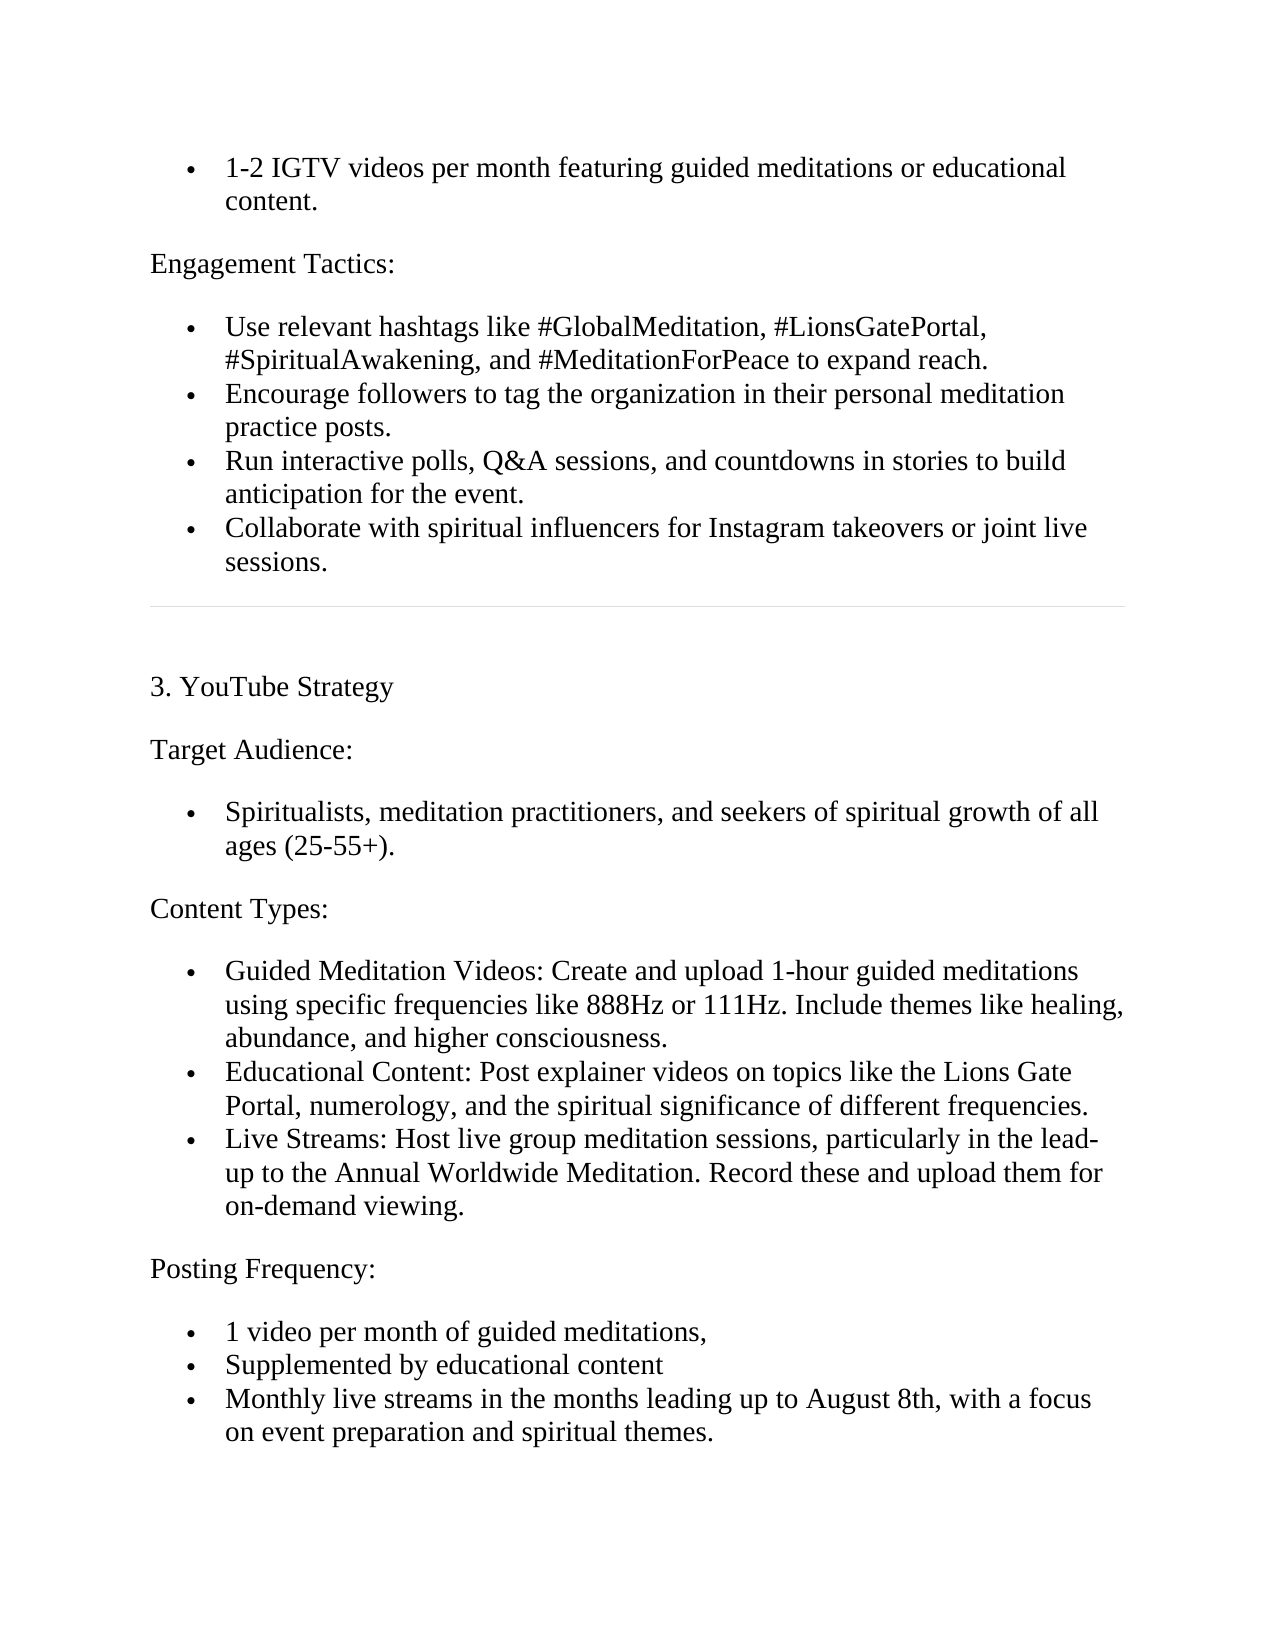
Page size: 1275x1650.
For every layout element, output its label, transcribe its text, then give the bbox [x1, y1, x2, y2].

text Engagement Tactics: [150, 246, 1125, 280]
list Use relevant hashtags like #GlobalMeditation, #LionsGatePortal, #SpiritualAwakening, and #MeditationForPeace to expand reach. [187, 309, 1125, 376]
list Run interactive polls, Q&A sessions, and countdowns in stories to build anticipation for the event. [187, 443, 1125, 510]
text Target Audience: [150, 732, 1125, 765]
list 1 video per month of guided meditations, [187, 1314, 1125, 1347]
text 3. YouTube Strategy [150, 669, 1125, 703]
list Educational Content: Post explainer videos on topics like the Lions Gate Portal, numerology, and the spiritual significance of different frequencies. [187, 1054, 1125, 1121]
list Guided Meditation Videos: Create and upload 1-hour guided meditations using specific frequencies like 888Hz or 111Hz. Include themes like healing, abundance, and higher consciousness. [187, 953, 1125, 1054]
list Supplemented by educational content [187, 1347, 1125, 1381]
list Spiritualists, meditation practitioners, and seekers of spiritual growth of all ages (25-55+). [187, 794, 1125, 862]
text Content Types: [150, 891, 1125, 924]
list Collaborate with spiritual influencers for Instagram takeovers or joint live sessions. [187, 510, 1125, 577]
text Posting Frequency: [150, 1251, 1125, 1284]
list Live Streams: Host live group meditation sessions, particularly in the lead-up to the Annual Worldwide Meditation. Record these and upload them for on-demand viewing. [187, 1121, 1125, 1222]
list Encourage followers to tag the organization in their personal meditation practice posts. [187, 376, 1125, 443]
list 1-2 IGTV videos per month featuring guided meditations or educational content. [187, 150, 1125, 217]
list Monthly live streams in the months leading up to August 8th, with a focus on event preparation and spiritual themes. [187, 1381, 1125, 1448]
